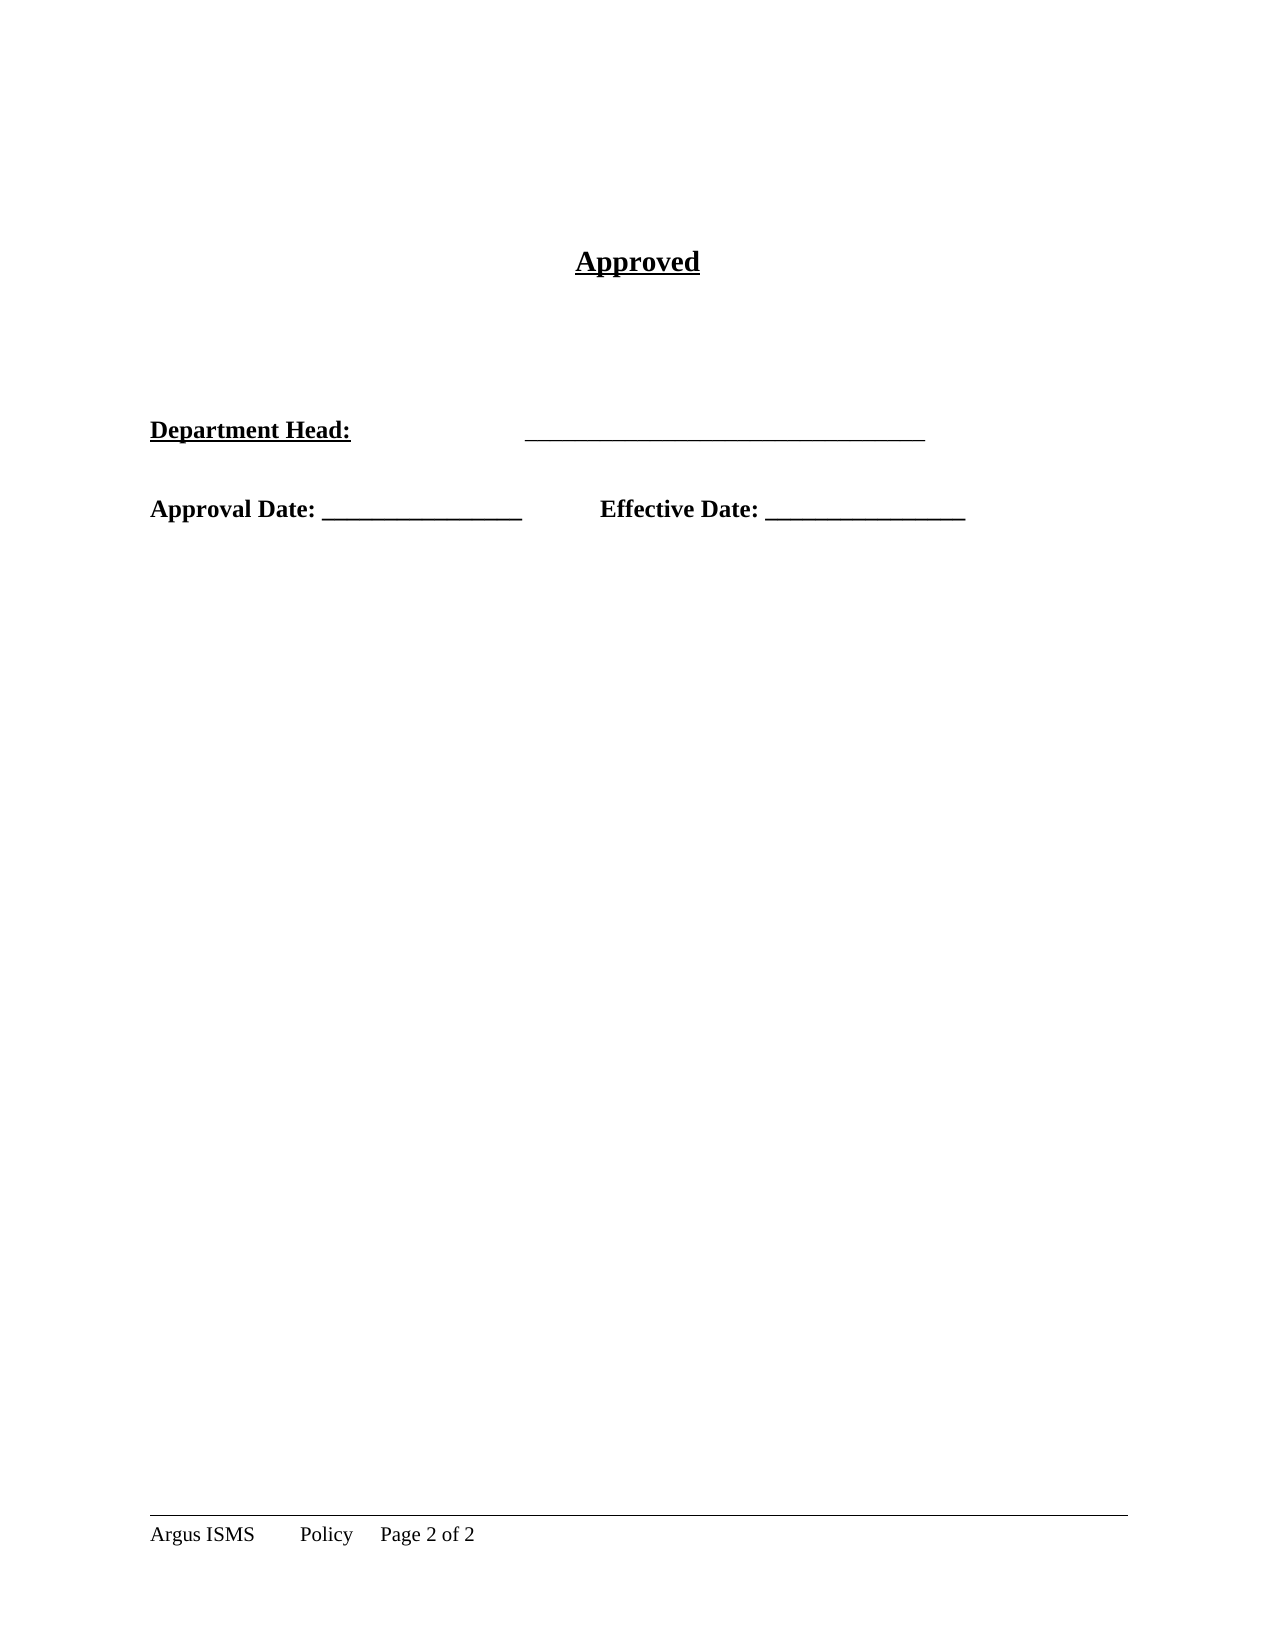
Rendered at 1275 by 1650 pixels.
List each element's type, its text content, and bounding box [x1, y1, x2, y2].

text Approved [150, 244, 1125, 278]
text Department Head: ________________________________ [150, 415, 1125, 444]
text Approval Date: ________________ Effective Date: ________________ [150, 494, 1125, 522]
